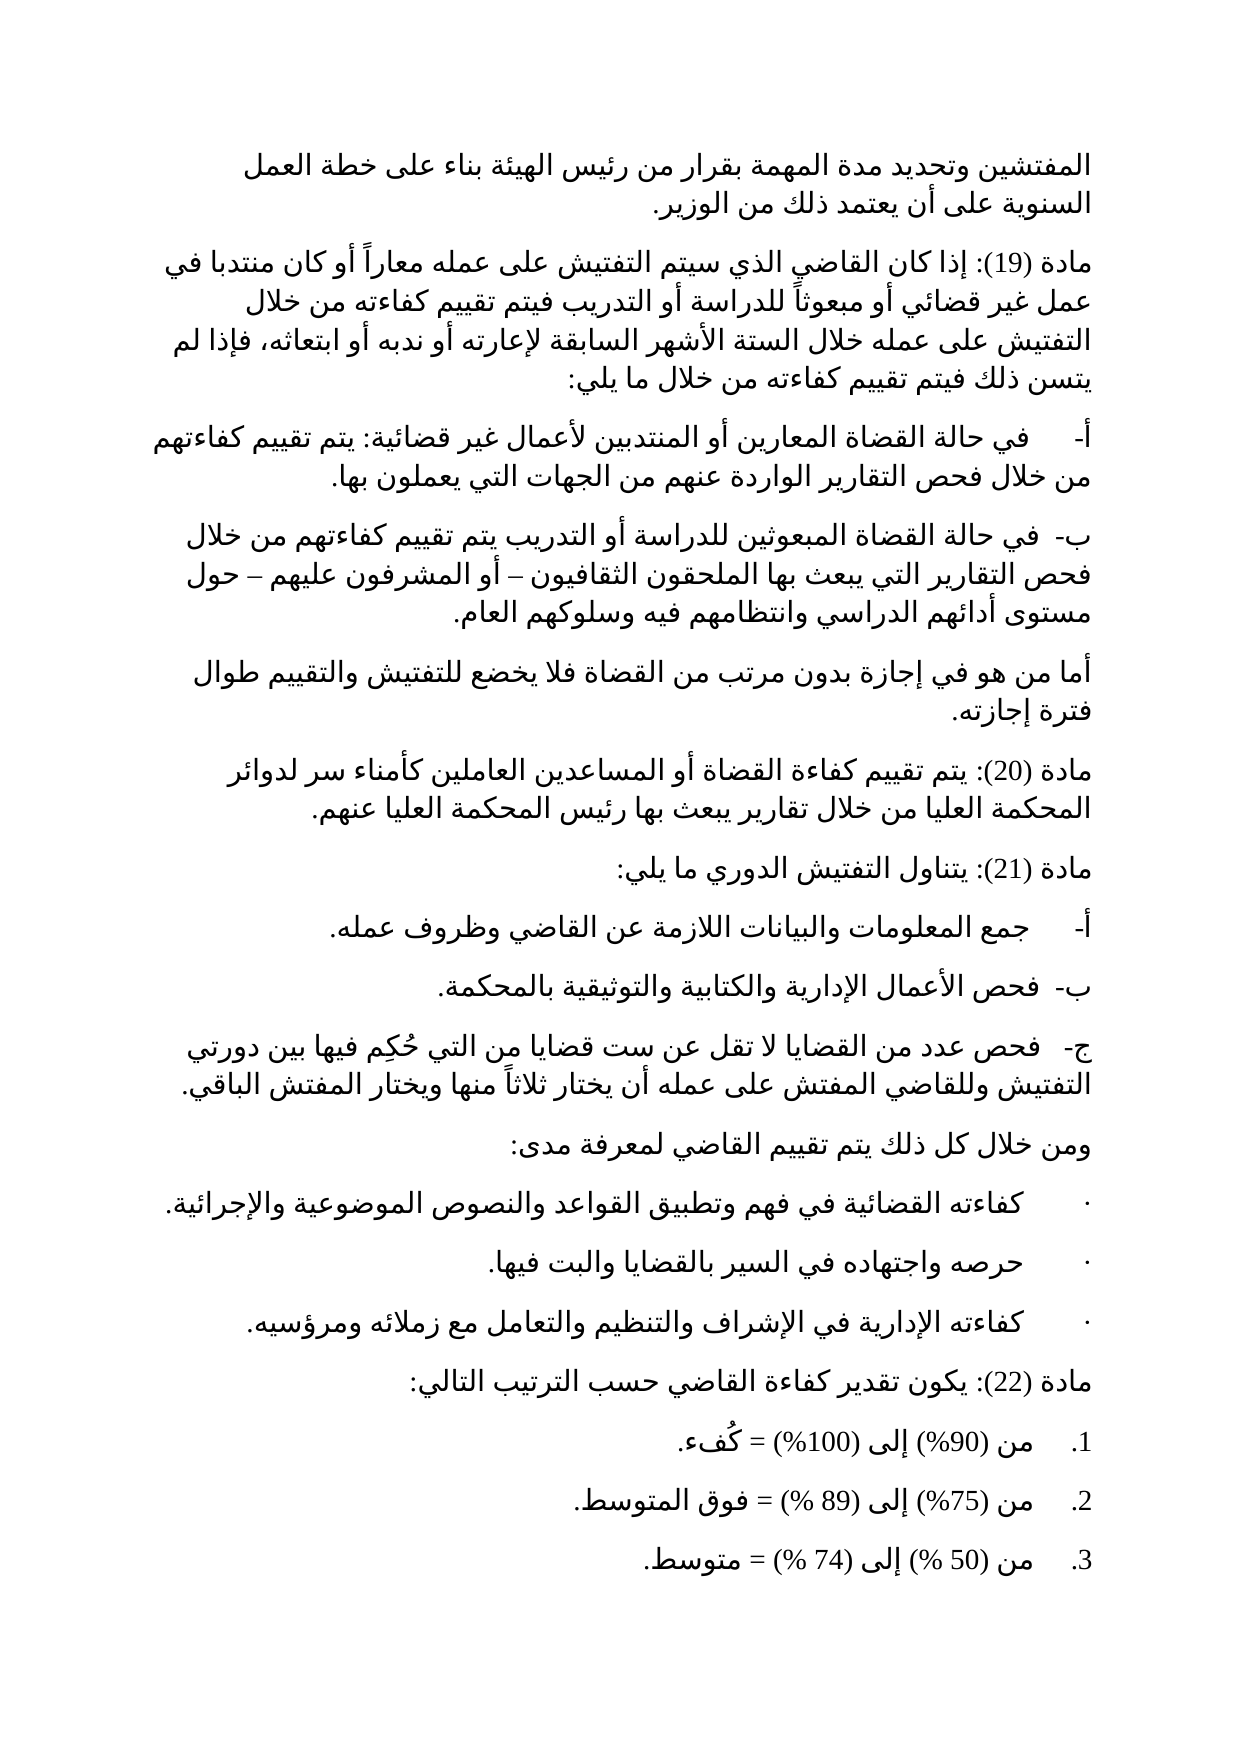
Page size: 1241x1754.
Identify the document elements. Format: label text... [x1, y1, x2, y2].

text 3. من (50 %) إلى (74 %) = متوسط. [148, 1542, 1093, 1576]
text مادة (20): يتم تقييم كفاءة القضاة أو المساعدين العاملين كأمناء سر لدوائر المحكمة العليا من خلال تقارير يبعث بها رئيس المحكمة العليا عنهم. [148, 753, 1093, 825]
text مادة (19): إذا كان القاضي الذي سيتم التفتيش على عمله معاراً أو كان منتدبا في عمل غير قضائي أو مبعوثاً للدراسة أو التدريب فيتم تقييم كفاءته من خلال التفتيش على عمله خلال الستة الأشهر السابقة لإعارته أو ندبه أو ابتعاثه، فإذا لم يتسن ذلك فيتم تقييم كفاءته من خلال ما يلي: [148, 246, 1093, 395]
text ب‌- في حالة القضاة المبعوثين للدراسة أو التدريب يتم تقييم كفاءتهم من خلال فحص التقارير التي يبعث بها الملحقون الثقافيون – أو المشرفون عليهم – حول مستوى أدائهم الدراسي وانتظامهم فيه وسلوكهم العام. [148, 518, 1093, 629]
text 2. من (75%) إلى (89 %) = فوق المتوسط. [148, 1483, 1093, 1517]
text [148, 148, 1093, 220]
text · كفاءته الإدارية في الإشراف والتنظيم والتعامل مع زملائه ومرؤسيه. [148, 1305, 1093, 1338]
text · حرصه واجتهاده في السير بالقضايا والبت فيها. [148, 1246, 1093, 1279]
text ومن خلال كل ذلك يتم تقييم القاضي لمعرفة مدى: [148, 1127, 1093, 1160]
text أ‌- في حالة القضاة المعارين أو المنتدبين لأعمال غير قضائية: يتم تقييم كفاءتهم من خلال فحص التقارير الواردة عنهم من الجهات التي يعملون بها. [148, 421, 1093, 493]
text أ‌- جمع المعلومات والبيانات اللازمة عن القاضي وظروف عمله. [148, 910, 1093, 944]
text · كفاءته القضائية في فهم وتطبيق القواعد والنصوص الموضوعية والإجرائية. [148, 1186, 1093, 1220]
text مادة (22): يكون تقدير كفاءة القاضي حسب الترتيب التالي: [148, 1364, 1093, 1398]
text مادة (21): يتناول التفتيش الدوري ما يلي: [148, 851, 1093, 884]
text أما من هو في إجازة بدون مرتب من القضاة فلا يخضع للتفتيش والتقييم طوال فترة إجازته. [148, 655, 1093, 727]
text ج‌- فحص عدد من القضايا لا تقل عن ست قضايا من التي حُكِم فيها بين دورتي التفتيش وللقاضي المفتش على عمله أن يختار ثلاثاً منها ويختار المفتش الباقي. [148, 1029, 1093, 1101]
text ب‌- فحص الأعمال الإدارية والكتابية والتوثيقية بالمحكمة. [148, 969, 1093, 1003]
text 1. من (90%) إلى (100%) = كُفء. [148, 1424, 1093, 1457]
